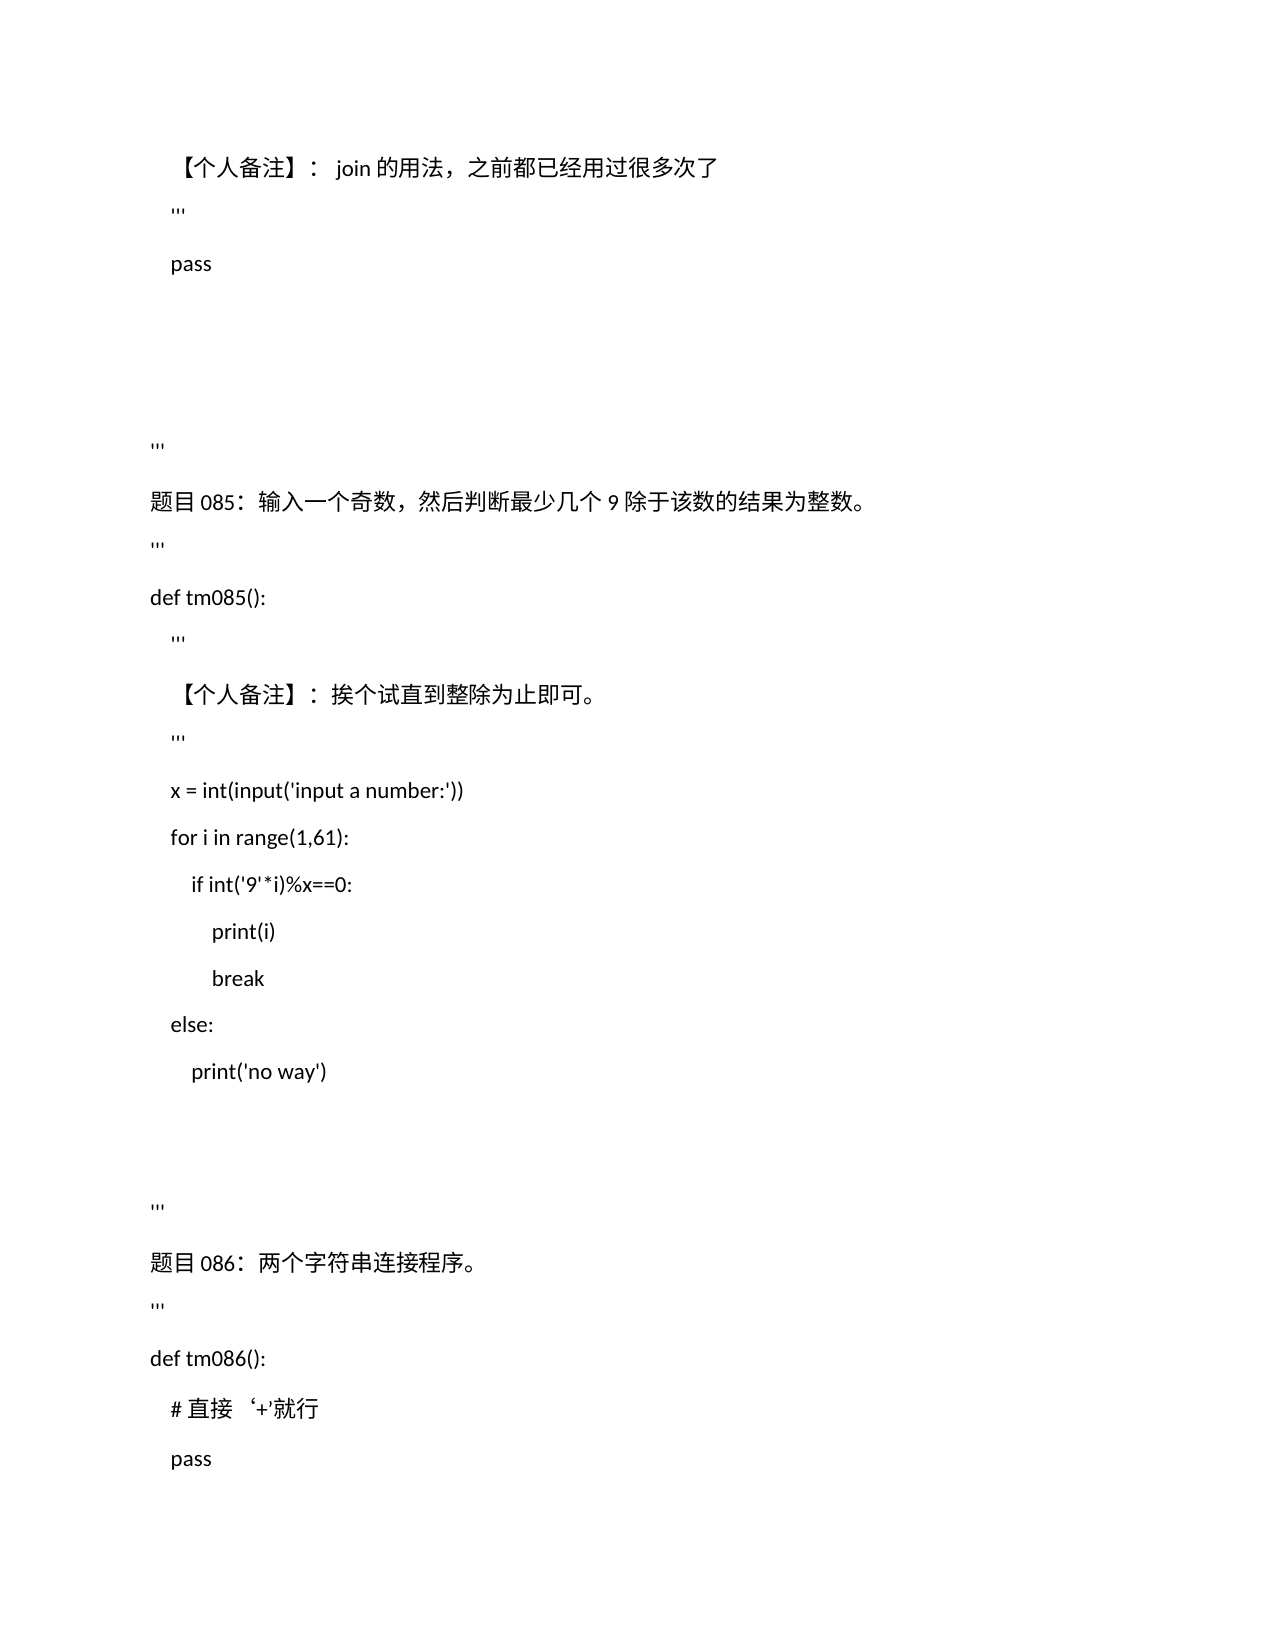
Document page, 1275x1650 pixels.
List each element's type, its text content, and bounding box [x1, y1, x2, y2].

text else: [150, 1011, 1125, 1039]
text if int('9'*i)%x==0: [150, 870, 1125, 898]
text def tm085(): [150, 583, 1125, 611]
text ''' [150, 1198, 1125, 1226]
text # 直接‘+’就行 [150, 1391, 1125, 1424]
text def tm086(): [150, 1344, 1125, 1372]
text ''' [150, 729, 1125, 757]
text print(i) [150, 917, 1125, 945]
text ''' [150, 1297, 1125, 1326]
text pass [150, 1444, 1125, 1472]
text 题目086：两个字符串连接程序。 [150, 1245, 1125, 1278]
text print('no way') [150, 1057, 1125, 1086]
text 题目085：输入一个奇数，然后判断最少几个 9 除于该数的结果为整数。 [150, 484, 1125, 517]
text for i in range(1,61): [150, 823, 1125, 851]
text break [150, 964, 1125, 992]
text x = int(input('input a number:')) [150, 776, 1125, 804]
text ''' [150, 630, 1125, 658]
text pass [150, 249, 1125, 277]
text 【个人备注】： join的用法，之前都已经用过很多次了 [150, 150, 1125, 183]
text ''' [150, 536, 1125, 564]
text ''' [150, 437, 1125, 465]
text 【个人备注】：挨个试直到整除为止即可。 [150, 677, 1125, 710]
text ''' [150, 202, 1125, 231]
